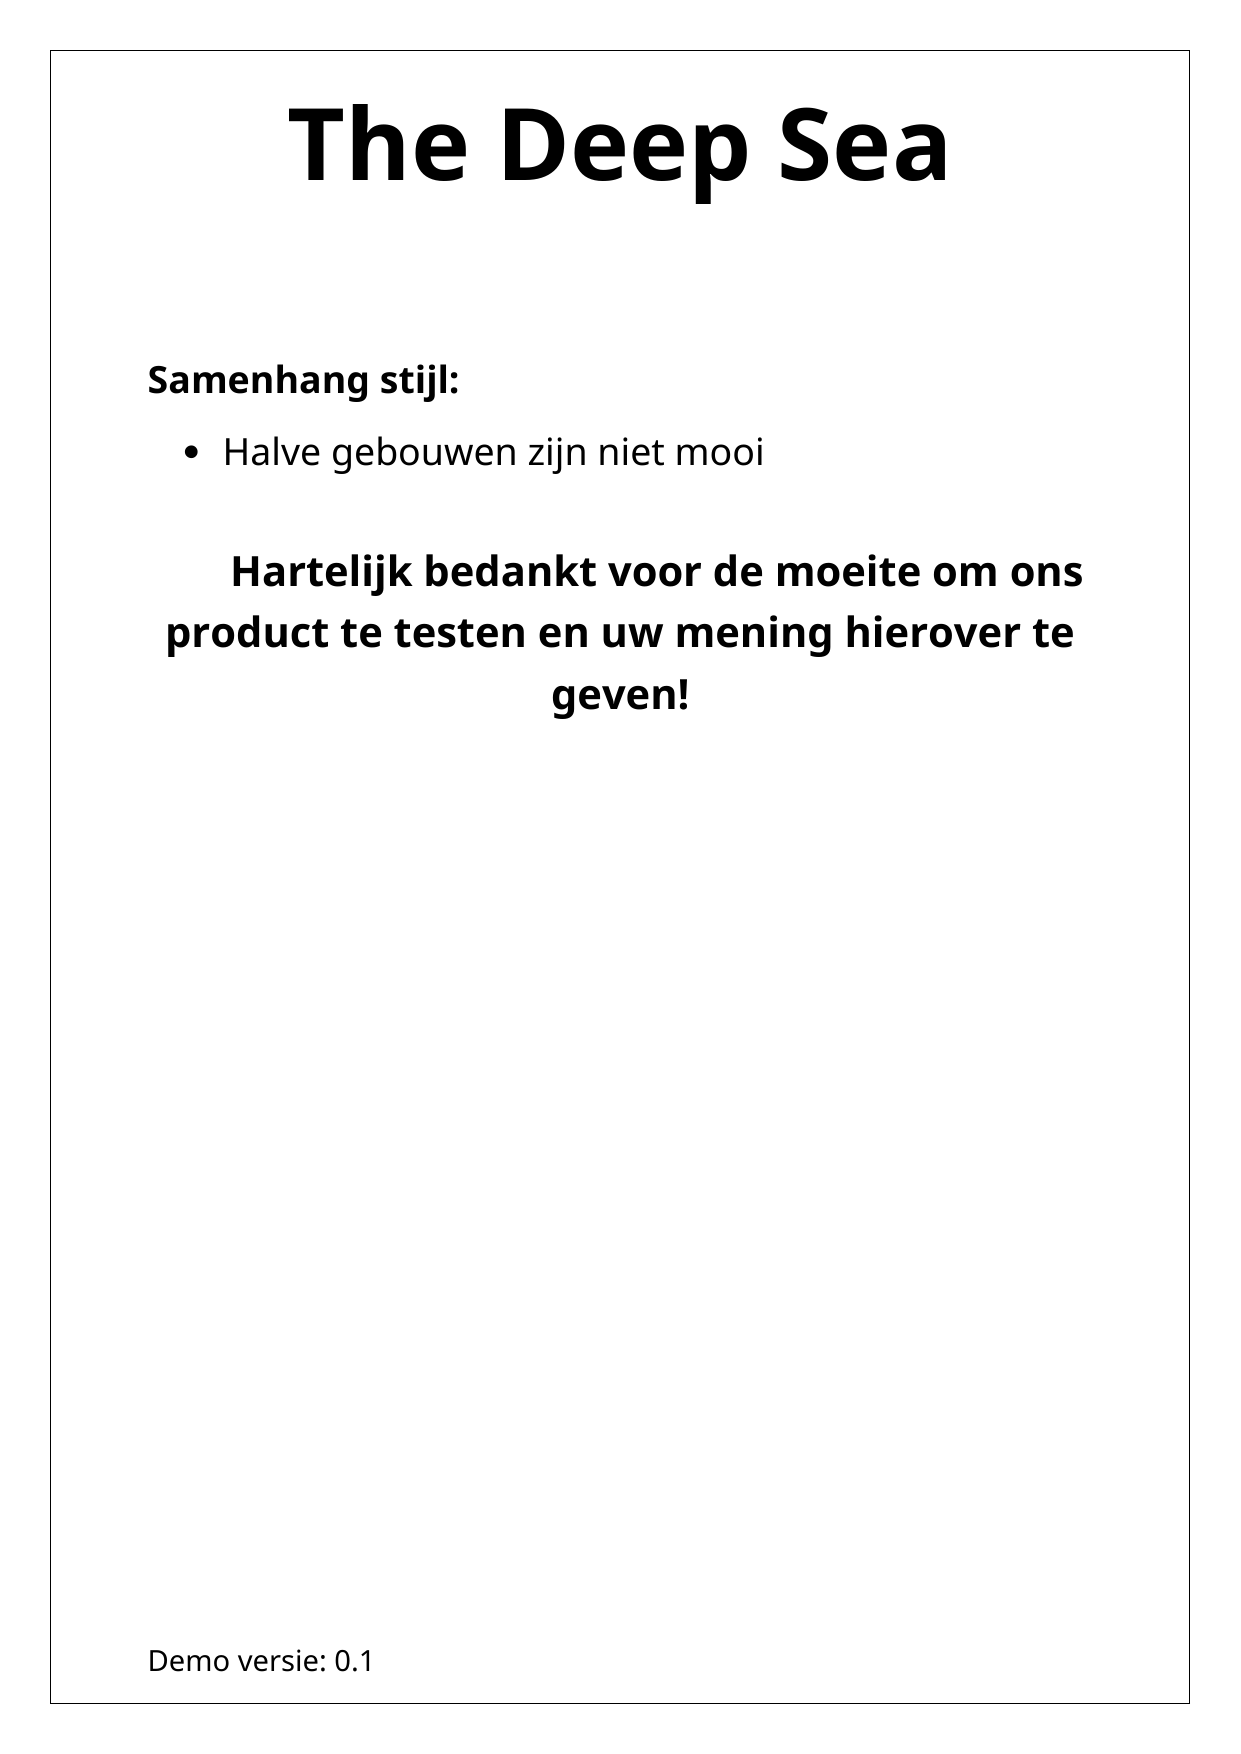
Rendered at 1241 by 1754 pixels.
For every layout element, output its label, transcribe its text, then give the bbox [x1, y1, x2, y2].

list Halve gebouwen zijn niet mooi [185, 425, 1093, 476]
text Hartelijk bedankt voor de moeite om ons product te testen en uw mening hierover te geven! [147, 542, 1093, 721]
text Samenhang stijl: [147, 353, 1093, 404]
